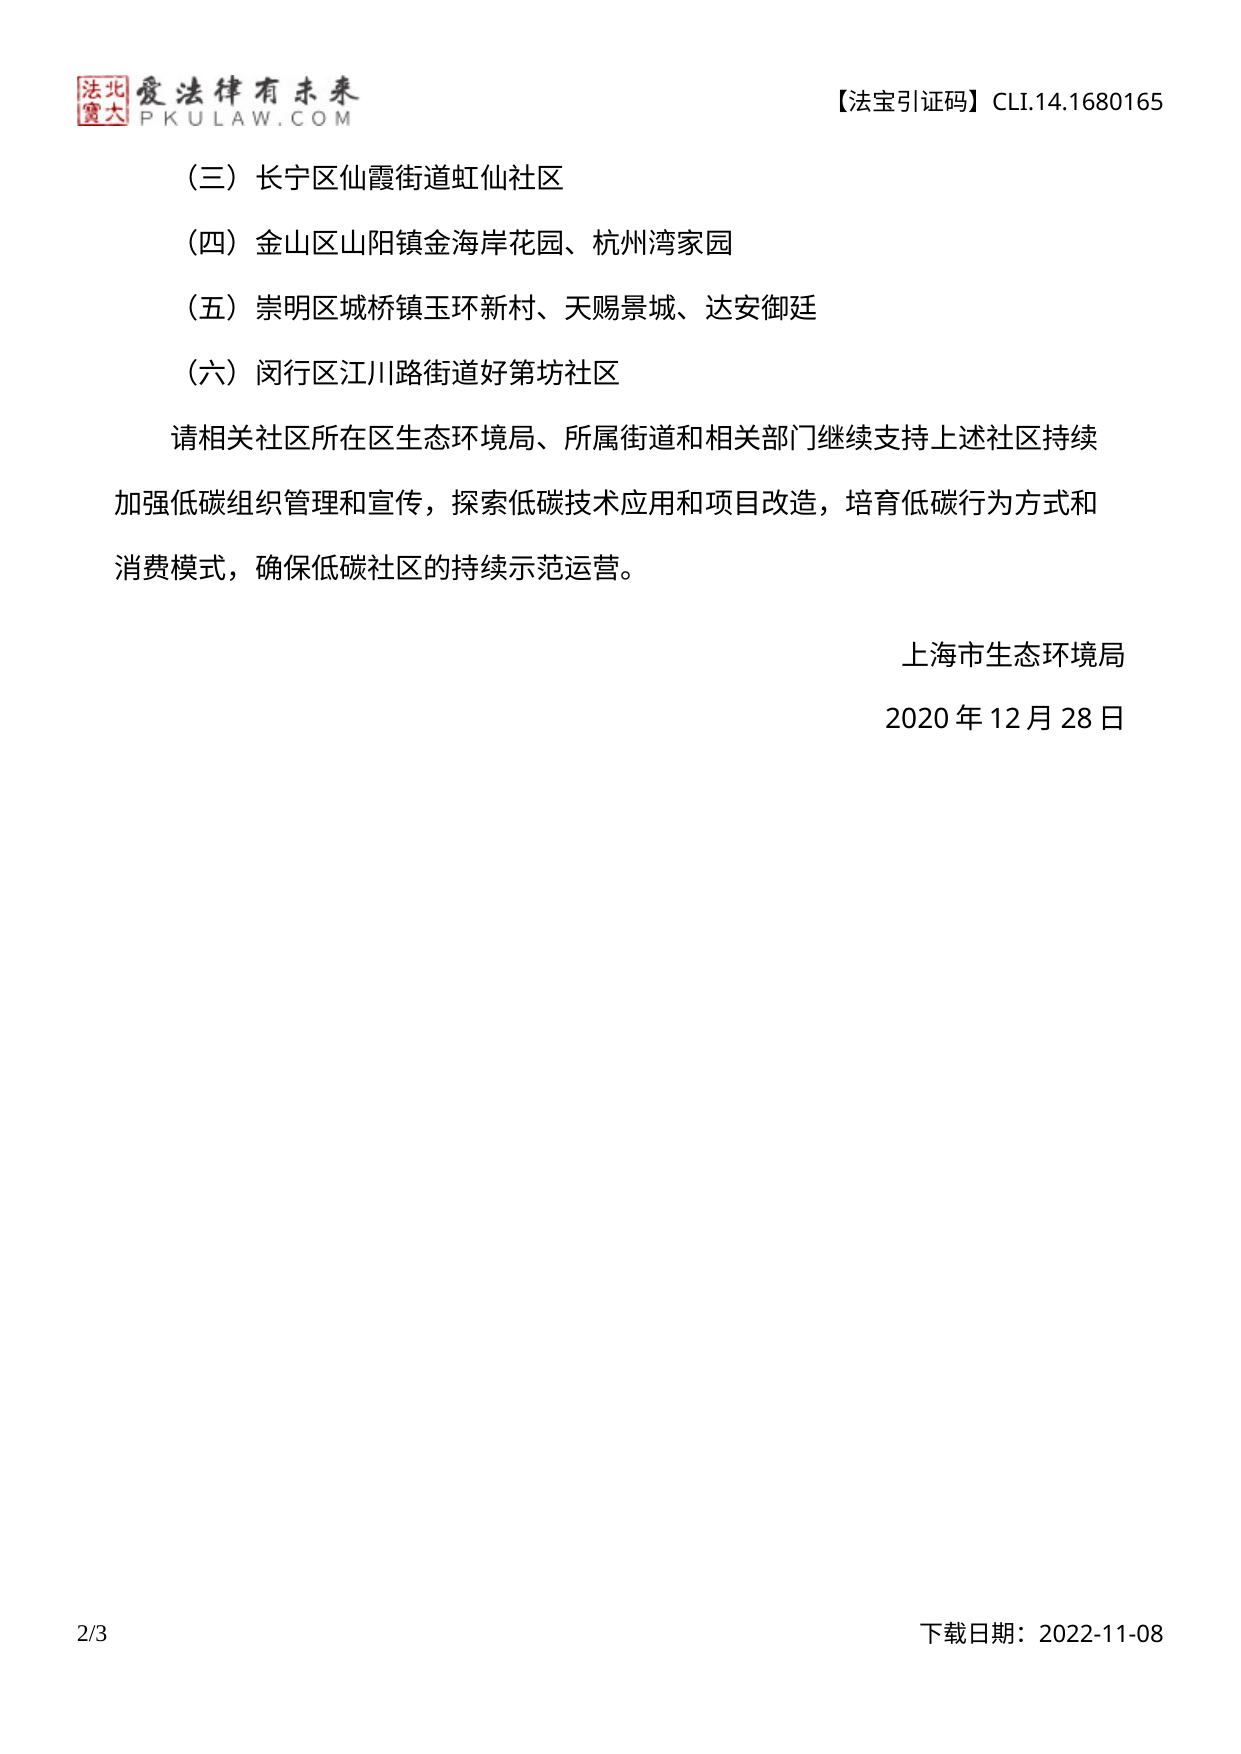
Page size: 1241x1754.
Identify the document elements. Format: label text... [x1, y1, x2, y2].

text 上海市生态环境局 2020年12月28日 [114, 611, 1126, 736]
picture [76, 75, 361, 126]
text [114, 156, 1126, 587]
